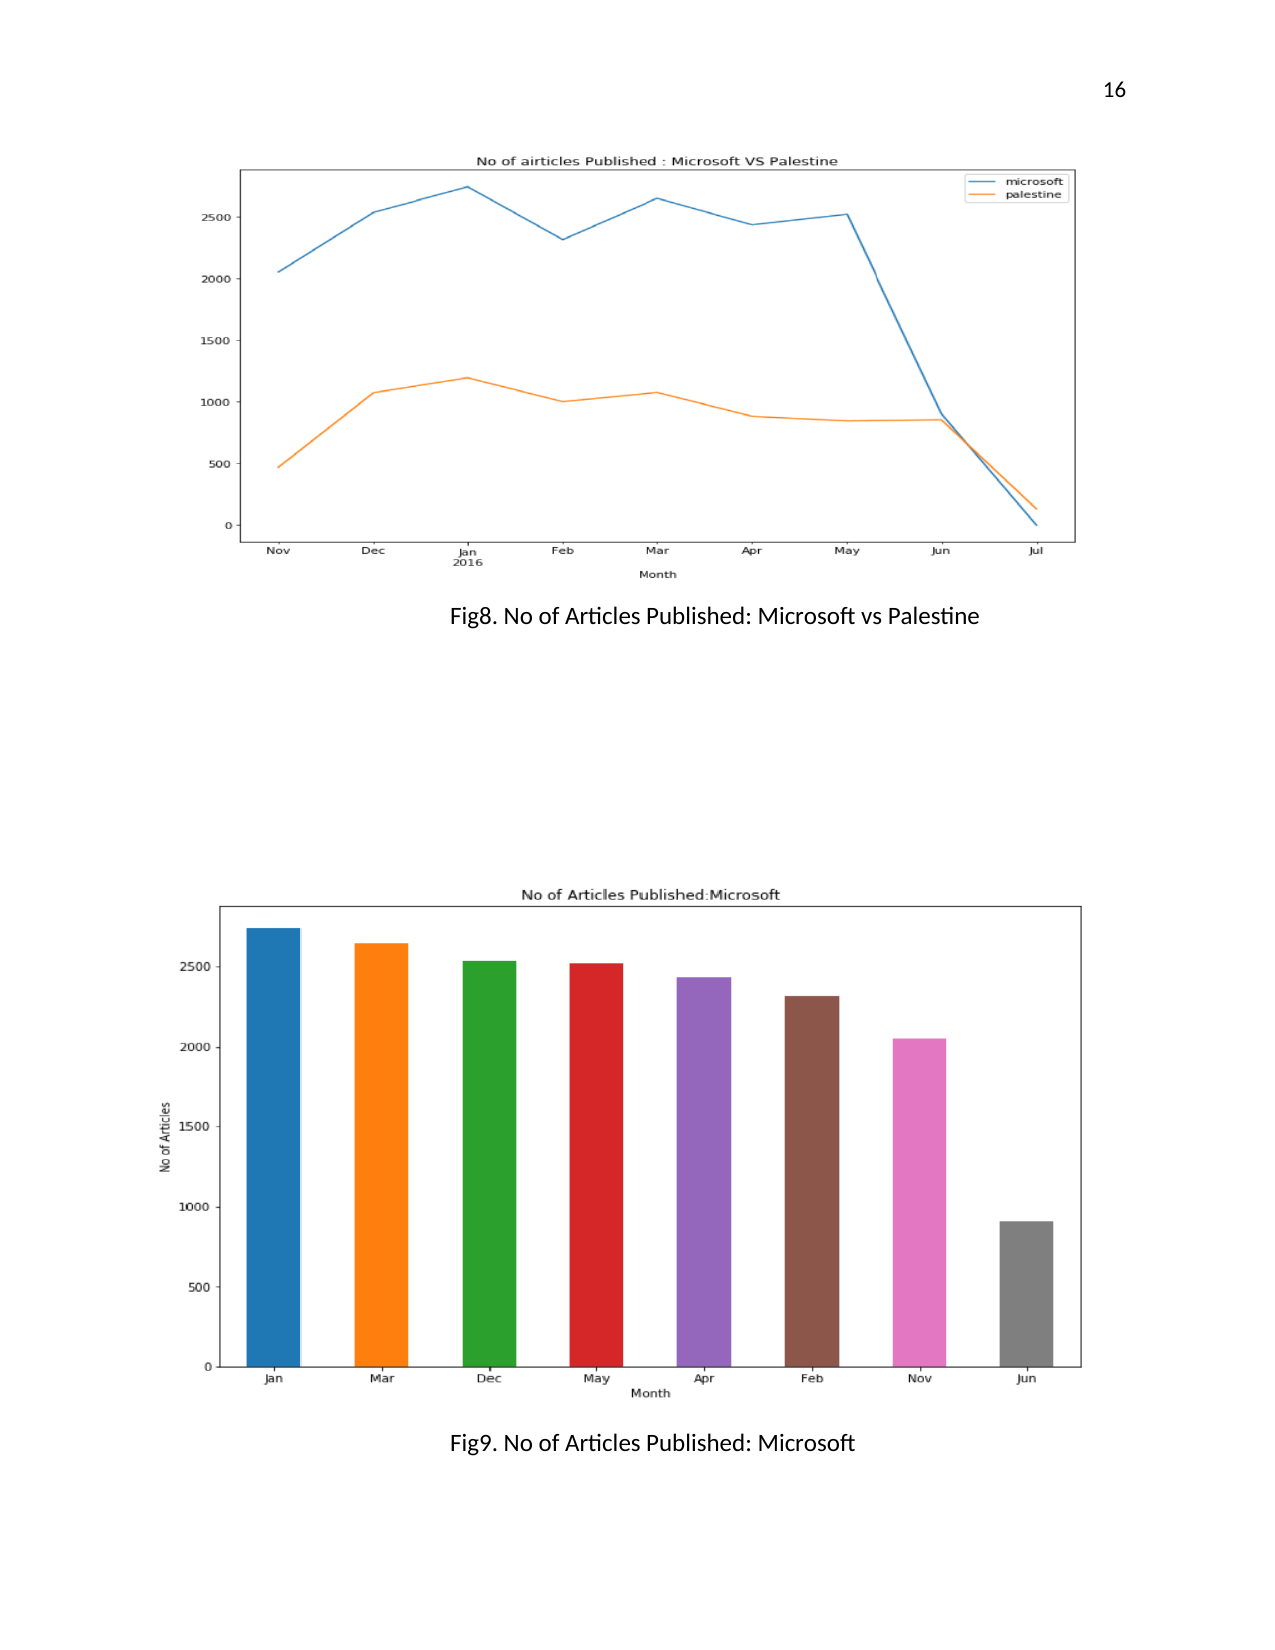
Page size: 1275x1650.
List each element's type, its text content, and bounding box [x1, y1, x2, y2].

text Fig8. No of Articles Published: Microsoft vs Palestine [375, 600, 1125, 630]
picture [187, 150, 1107, 581]
picture [150, 883, 1135, 1409]
text Fig9. No of Articles Published: Microsoft [375, 1428, 1125, 1458]
